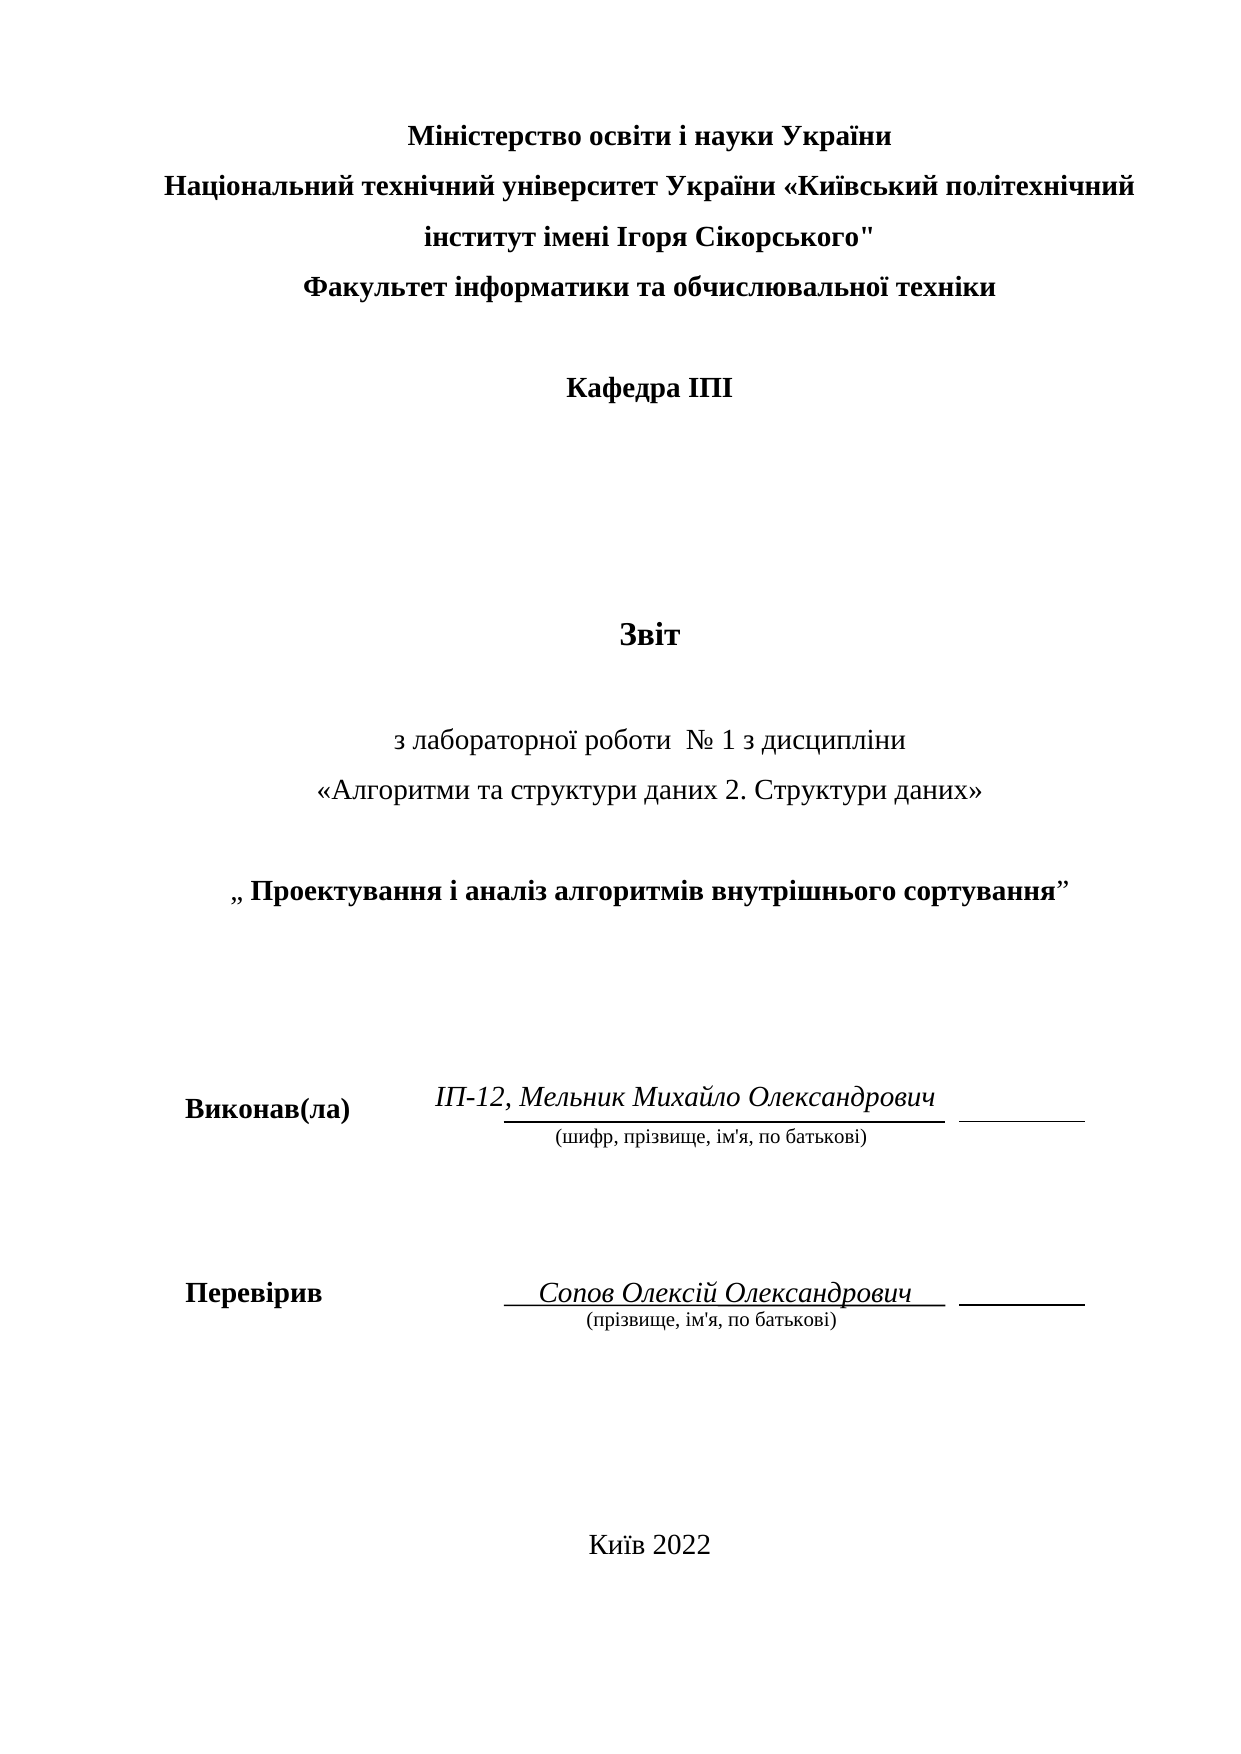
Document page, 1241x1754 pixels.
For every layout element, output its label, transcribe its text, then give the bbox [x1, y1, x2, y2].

text Київ 2022 [148, 1527, 1152, 1560]
text Факультет інформатики та обчислювальної техніки [148, 269, 1152, 303]
text Кафедра ІПІ [148, 370, 1152, 403]
text Звіт [148, 614, 1152, 652]
text Національний технічний університет України «Київський політехнічний інститут імені Ігоря Сікорського" [148, 168, 1152, 252]
text «Алгоритми та структури даних 2. Структури даних» [148, 772, 1152, 806]
text „ Проектування і аналіз алгоритмів внутрішнього сортування” [148, 873, 1152, 906]
text Міністерство освіти і науки України [148, 118, 1152, 152]
text з лабораторної роботи № 1 з дисципліни [148, 722, 1152, 755]
